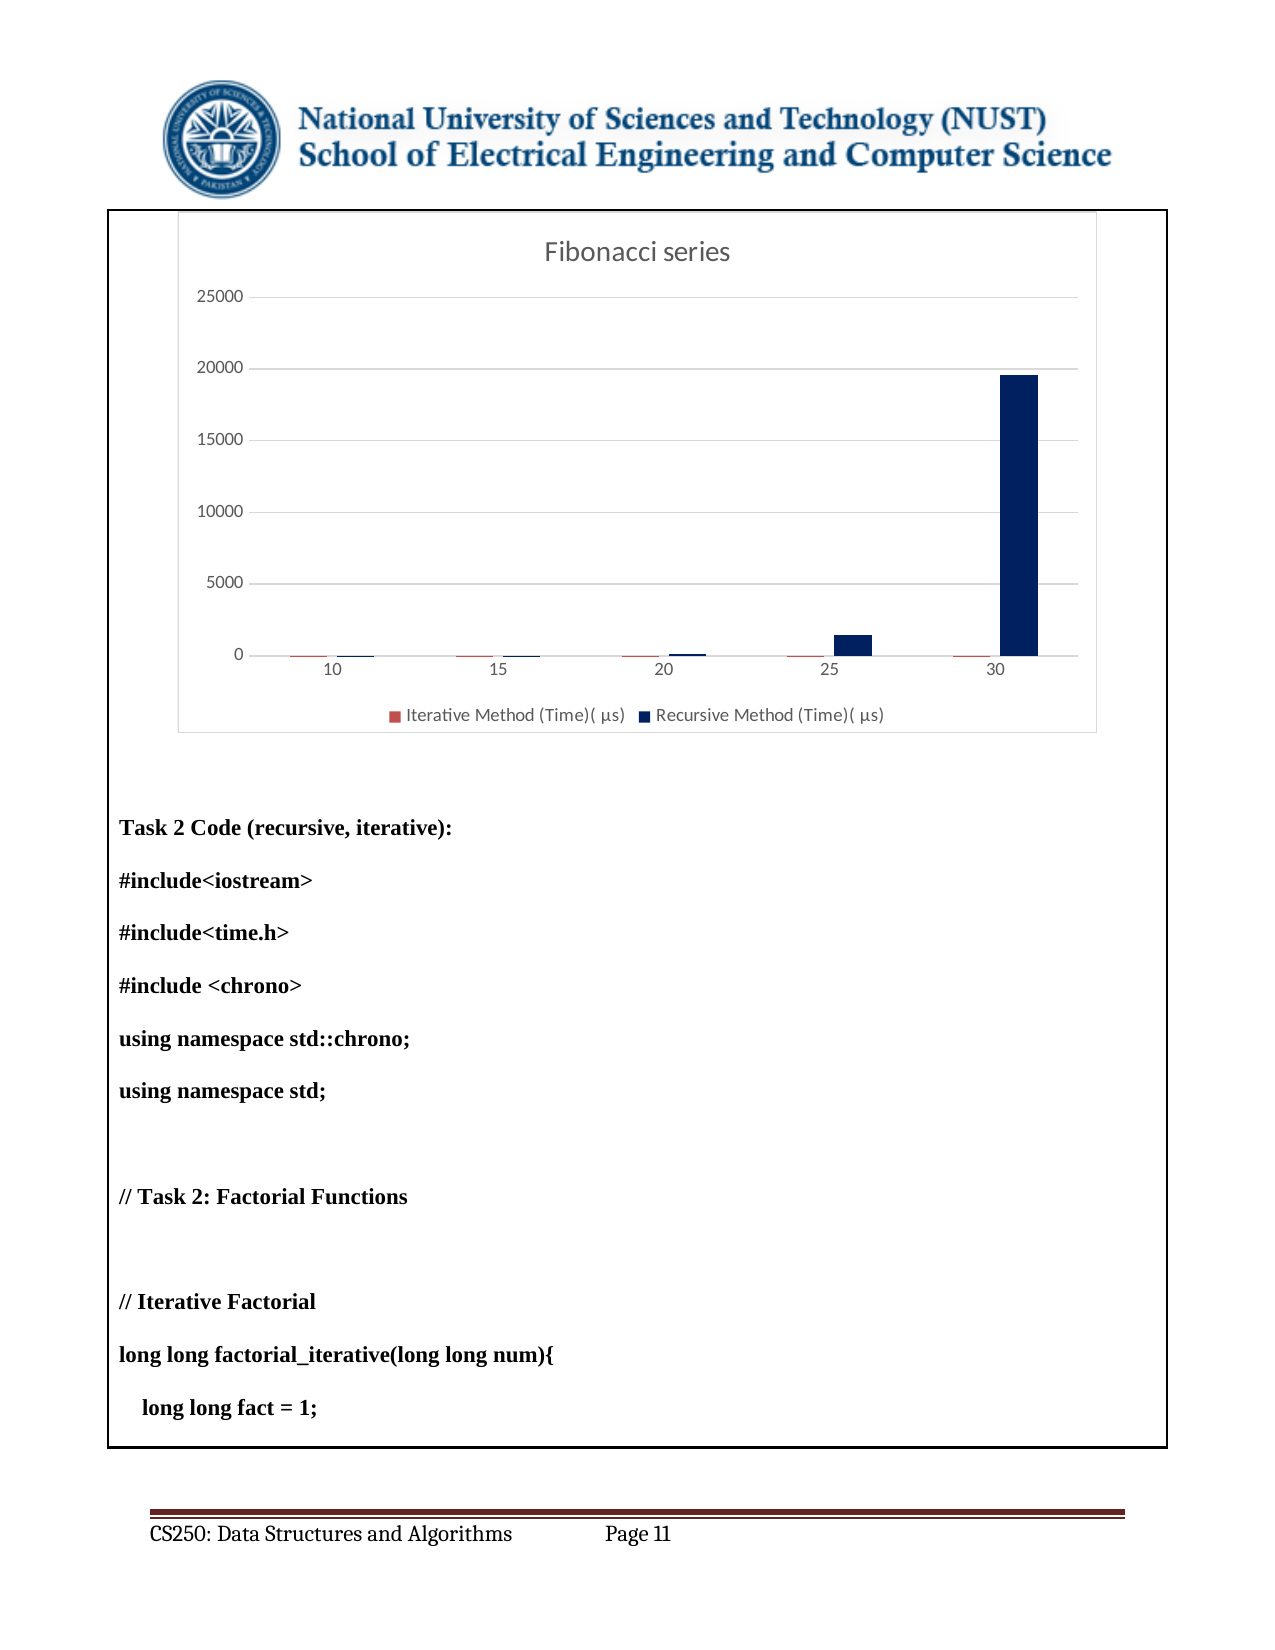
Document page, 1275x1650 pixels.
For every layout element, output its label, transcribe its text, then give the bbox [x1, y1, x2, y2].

picture [150, 75, 1125, 209]
